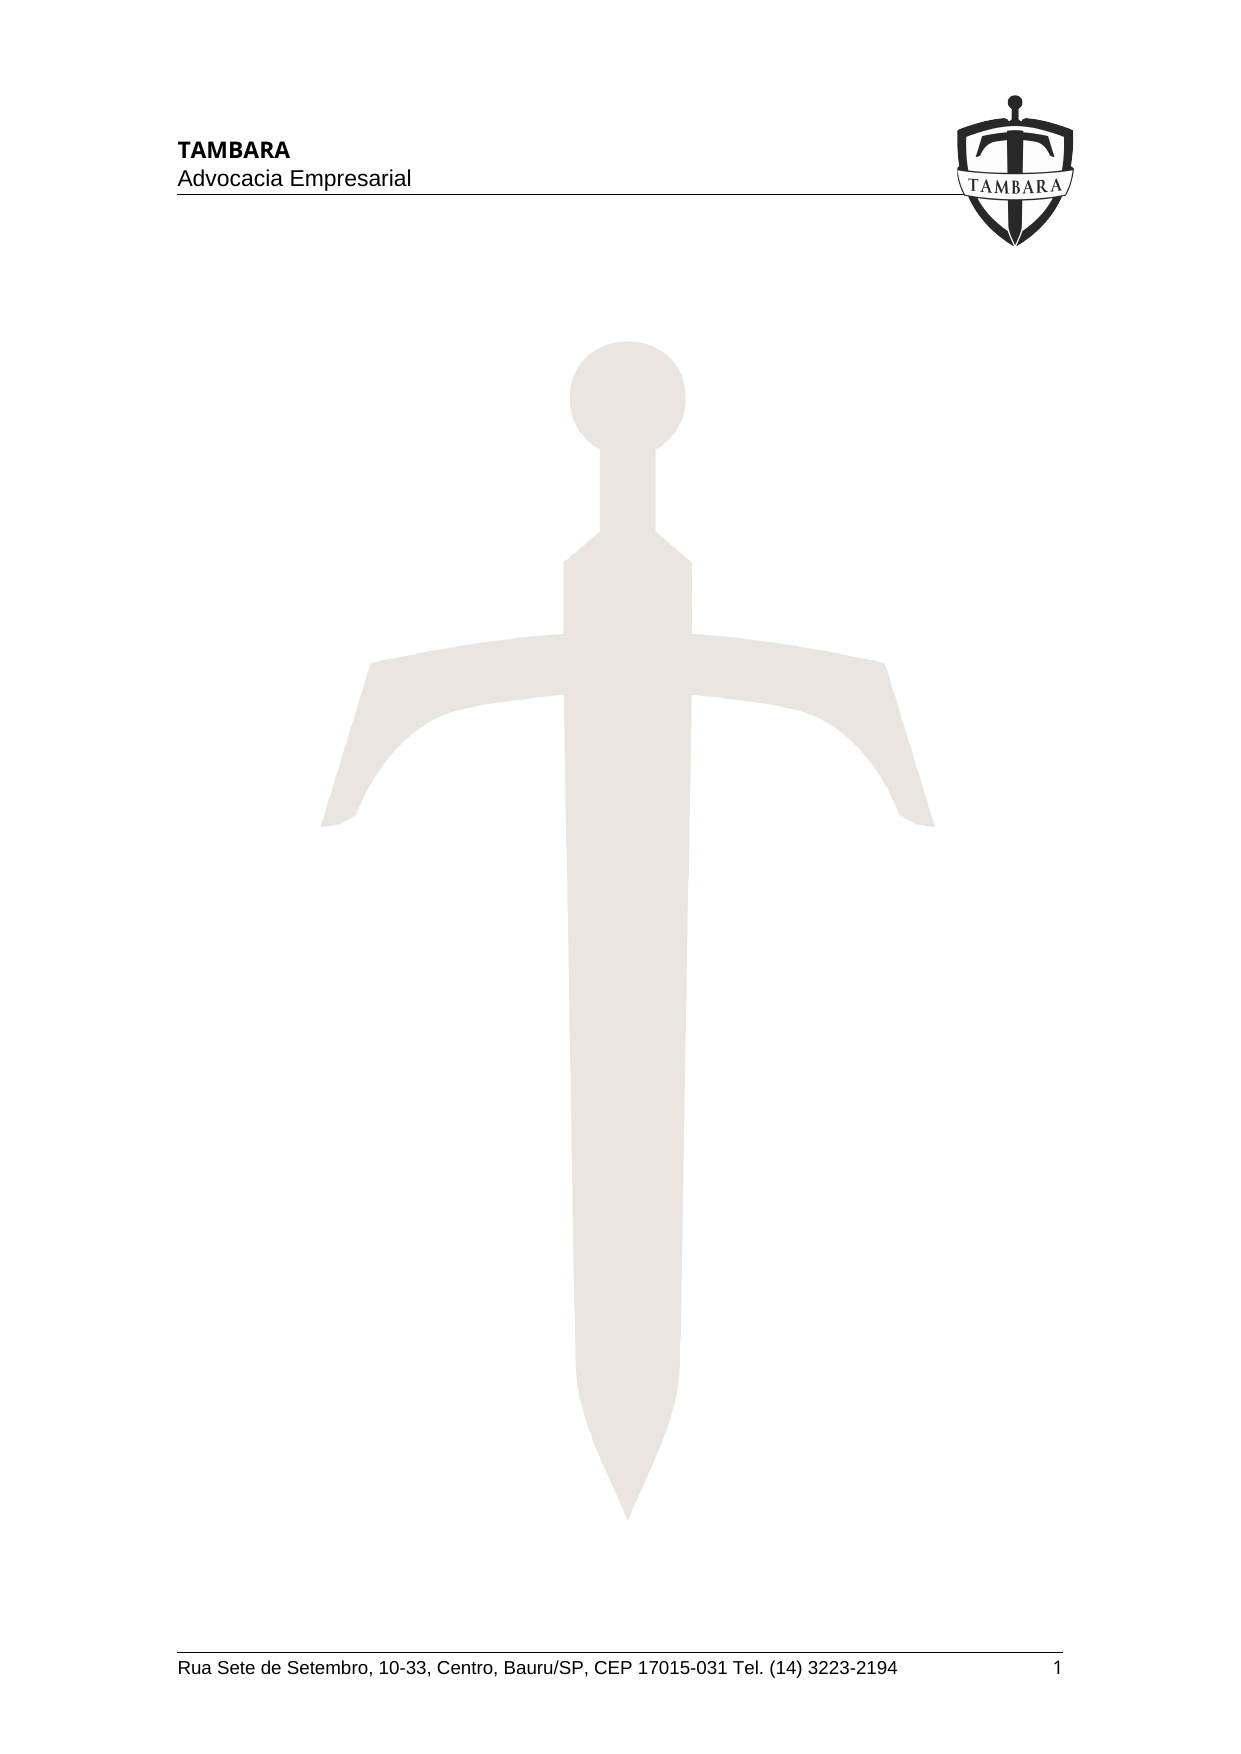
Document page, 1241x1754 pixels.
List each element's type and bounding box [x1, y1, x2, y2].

picture [956, 95, 1074, 246]
